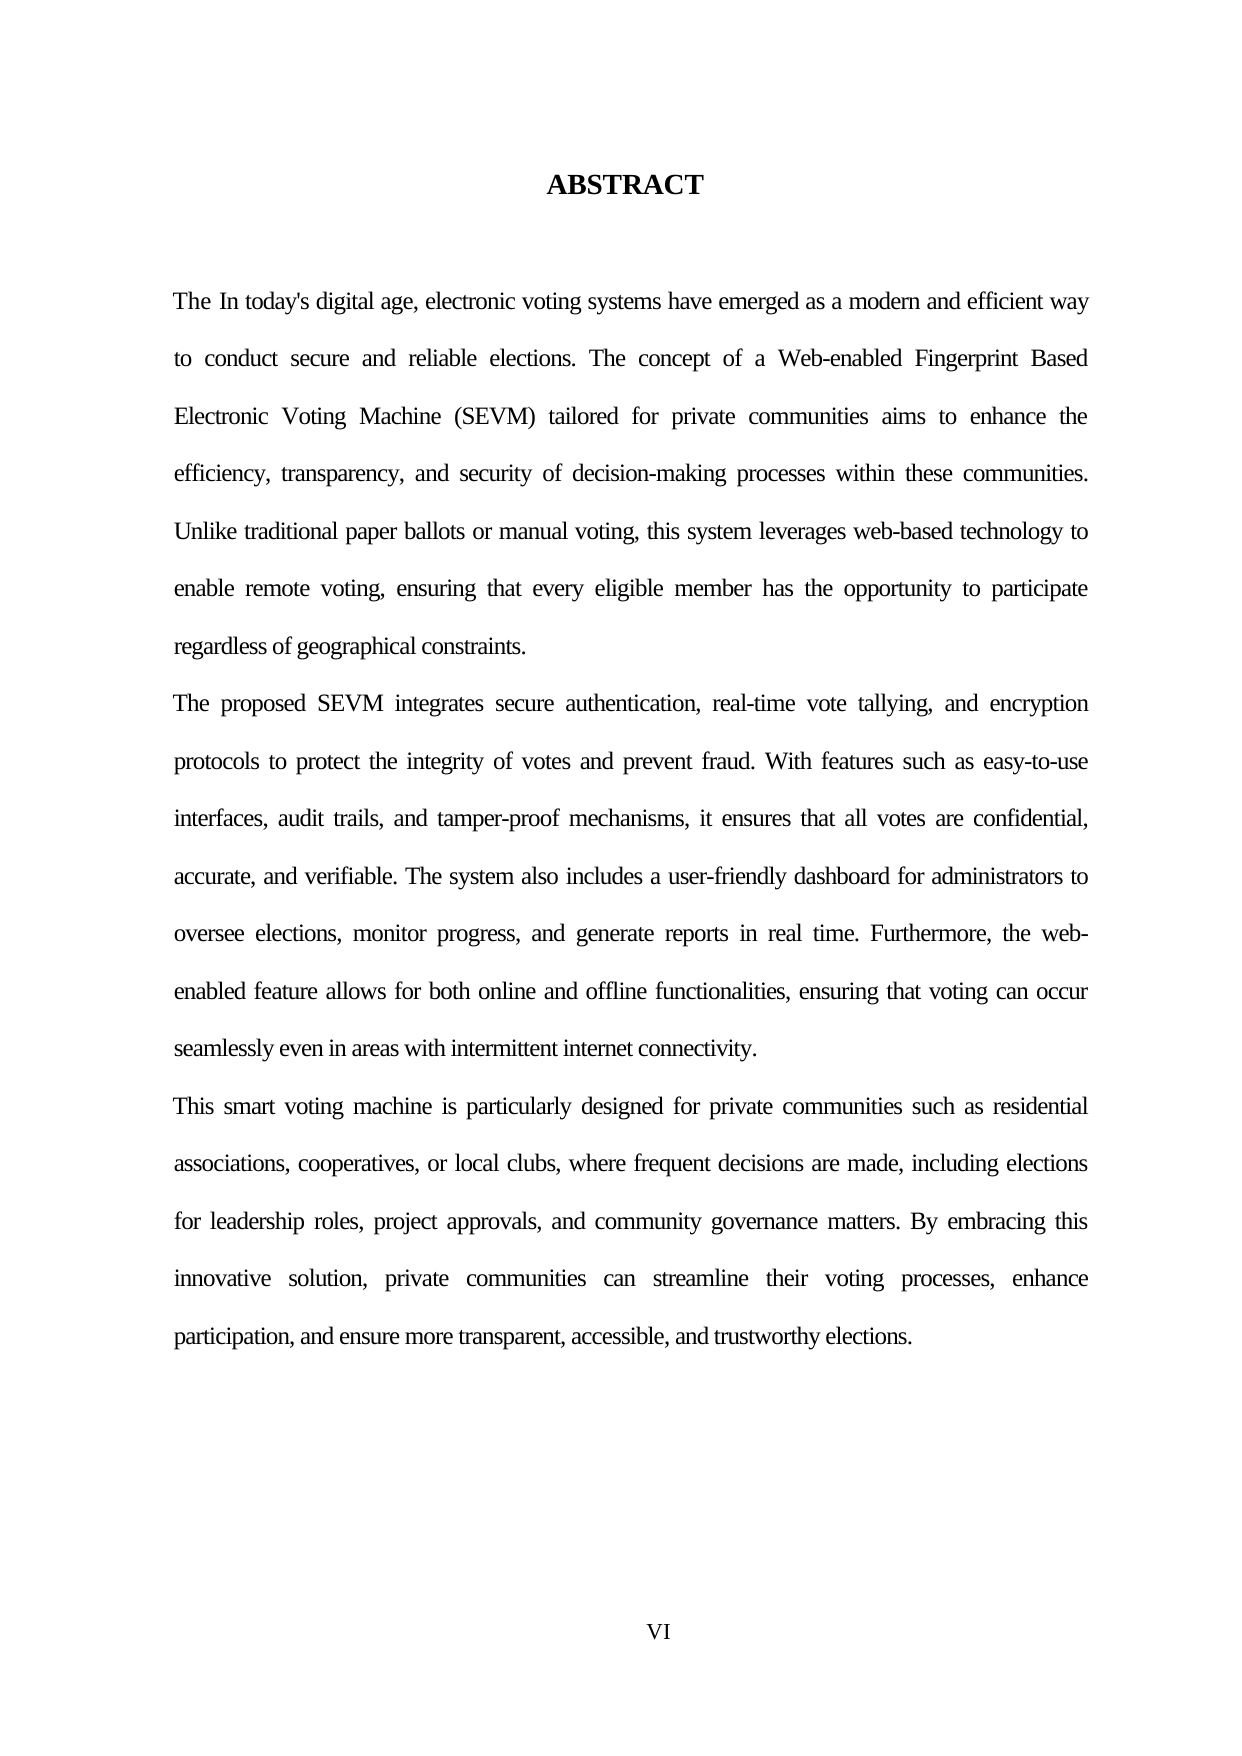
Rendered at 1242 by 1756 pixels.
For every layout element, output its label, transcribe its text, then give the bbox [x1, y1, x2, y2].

subtitle ABSTRACT [112, 167, 1138, 201]
text This smart voting machine is particularly designed for private communities such as residential associations, cooperatives, or local clubs, where frequent decisions are made, including elections for leadership roles, project approvals, and community governance matters. By embracing this innovative solution, private communities can streamline their voting processes, enhance participation, and ensure more transparent, accessible, and trustworthy elections. [172, 1091, 1089, 1350]
text The In today's digital age, electronic voting systems have emerged as a modern and efficient way to conduct secure and reliable elections. The concept of a Web-enabled Fingerprint Based Electronic Voting Machine (SEVM) tailored for private communities aims to enhance the efficiency, transparency, and security of decision-making processes within these communities. Unlike traditional paper ballots or manual voting, this system leverages web-based technology to enable remote voting, ensuring that every eligible member has the opportunity to participate regardless of geographical constraints. [172, 286, 1089, 660]
text The proposed SEVM integrates secure authentication, real-time vote tallying, and encryption protocols to protect the integrity of votes and prevent fraud. With features such as easy-to-use interfaces, audit trails, and tamper-proof mechanisms, it ensures that all votes are confidential, accurate, and verifiable. The system also includes a user-friendly dashboard for administrators to oversee elections, monitor progress, and generate reports in real time. Furthermore, the web-enabled feature allows for both online and offline functionalities, ensuring that voting can occur seamlessly even in areas with intermittent internet connectivity. [172, 688, 1089, 1062]
